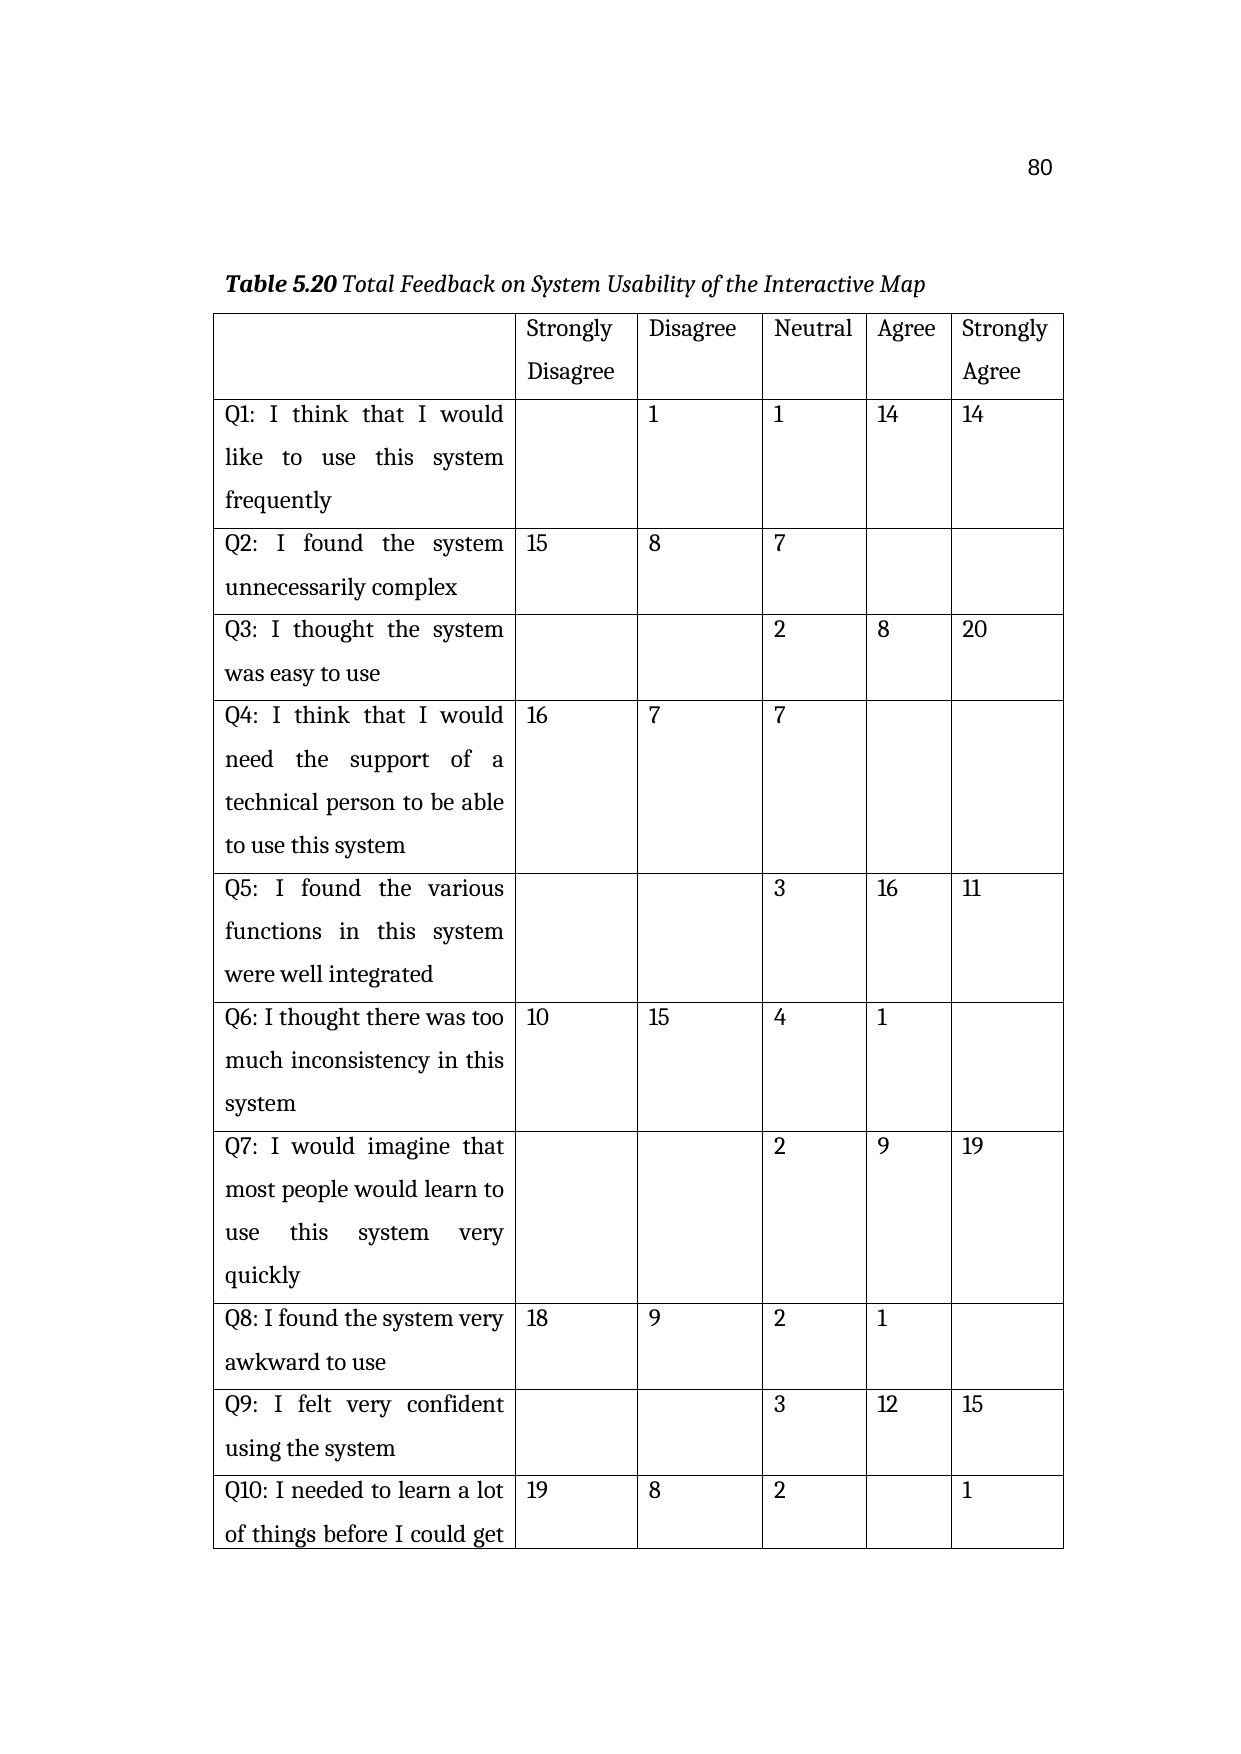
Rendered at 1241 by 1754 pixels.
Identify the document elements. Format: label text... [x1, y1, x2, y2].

table_cell 8 [638, 529, 762, 614]
table_cell [638, 1132, 762, 1303]
table_cell 1 [867, 1003, 951, 1131]
table_cell 2 [763, 1132, 866, 1303]
table_cell Q1: I think that I would like to use this system frequently [214, 400, 515, 528]
table_header Agree [867, 314, 951, 399]
table_cell 4 [763, 1003, 866, 1131]
table_cell 9 [867, 1132, 951, 1303]
table_cell Q3: I thought the system was easy to use [214, 615, 515, 700]
table_cell [952, 701, 1063, 873]
table_cell 15 [516, 529, 637, 614]
table_cell [952, 1003, 1063, 1131]
table_cell 7 [763, 701, 866, 873]
table_cell 7 [638, 701, 762, 873]
table_cell Q6: I thought there was too much inconsistency in this system [214, 1003, 515, 1131]
table_cell [952, 1304, 1063, 1389]
table_cell Q7: I would imagine that most people would learn to use this system very quickly [214, 1132, 515, 1303]
table_cell [516, 400, 637, 528]
table_cell 14 [867, 400, 951, 528]
table_cell 20 [952, 615, 1063, 700]
table_cell [867, 701, 951, 873]
table_cell Q9: I felt very confident using the system [214, 1390, 515, 1475]
table_cell 10 [516, 1003, 637, 1131]
table_cell [638, 615, 762, 700]
table_cell [867, 529, 951, 614]
table_header [214, 314, 515, 399]
table_cell 8 [638, 1476, 762, 1548]
table_cell 18 [516, 1304, 637, 1389]
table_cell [214, 1476, 515, 1548]
table_cell 15 [952, 1390, 1063, 1475]
table_cell 12 [867, 1390, 951, 1475]
table_cell 1 [638, 400, 762, 528]
table_cell 2 [763, 1304, 866, 1389]
table_cell 19 [952, 1132, 1063, 1303]
table_cell 19 [516, 1476, 637, 1548]
table_cell Q2: I found the system unnecessarily complex [214, 529, 515, 614]
table_cell 9 [638, 1304, 762, 1389]
table_cell 2 [763, 615, 866, 700]
table_cell 14 [952, 400, 1063, 528]
table_cell 15 [638, 1003, 762, 1131]
table_cell Q8: I found the system very awkward to use [214, 1304, 515, 1389]
table_cell 7 [763, 529, 866, 614]
table_cell 16 [867, 874, 951, 1002]
table_header Neutral [763, 314, 866, 399]
table_header Strongly Agree [952, 314, 1063, 399]
table_cell 1 [867, 1304, 951, 1389]
table_cell 3 [763, 1390, 866, 1475]
table_cell 1 [952, 1476, 1063, 1548]
table_cell 8 [867, 615, 951, 700]
table_cell [516, 1132, 637, 1303]
table_cell 16 [516, 701, 637, 873]
table_header Disagree [638, 314, 762, 399]
table_cell 1 [763, 400, 866, 528]
table_cell 2 [763, 1476, 866, 1548]
table_cell [516, 1390, 637, 1475]
table_header Strongly Disagree [516, 314, 637, 399]
table_cell Q4: I think that I would need the support of a technical person to be able to use this system [214, 701, 515, 873]
table_cell [516, 615, 637, 700]
table_cell [516, 874, 637, 1002]
table_cell Q5: I found the various functions in this system were well integrated [214, 874, 515, 1002]
table_cell [867, 1476, 951, 1548]
table_cell [952, 529, 1063, 614]
table_cell [638, 874, 762, 1002]
table_cell 3 [763, 874, 866, 1002]
table_cell 11 [952, 874, 1063, 1002]
table_cell [638, 1390, 762, 1475]
